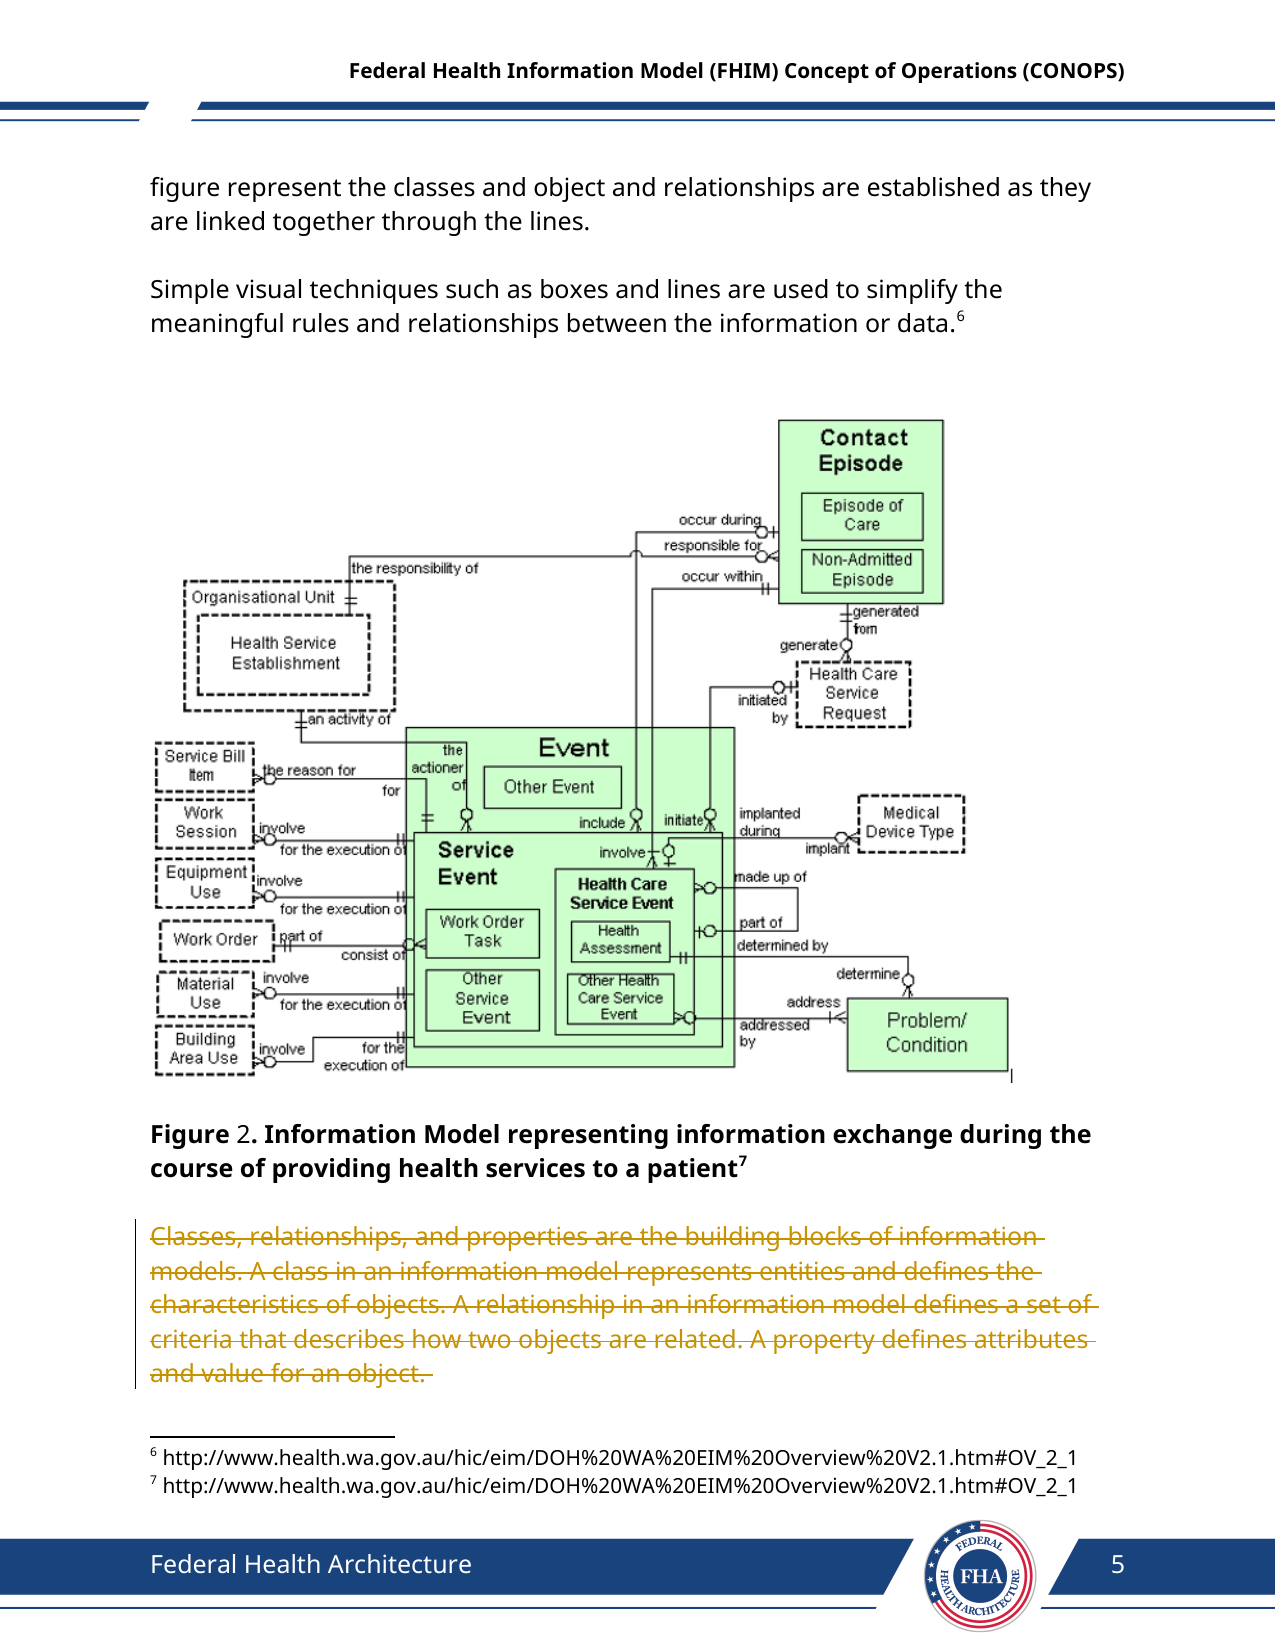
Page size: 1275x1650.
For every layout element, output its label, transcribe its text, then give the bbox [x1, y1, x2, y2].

text Simple visual techniques such as boxes and lines are used to simplify the meaningful rules and relationships between the information or data. [150, 272, 1125, 340]
text Figure 2. Information Model representing information exchange during the course of providing health services to a patient [150, 1117, 1125, 1185]
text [150, 169, 1125, 238]
picture [0, 0, 1275, 1650]
